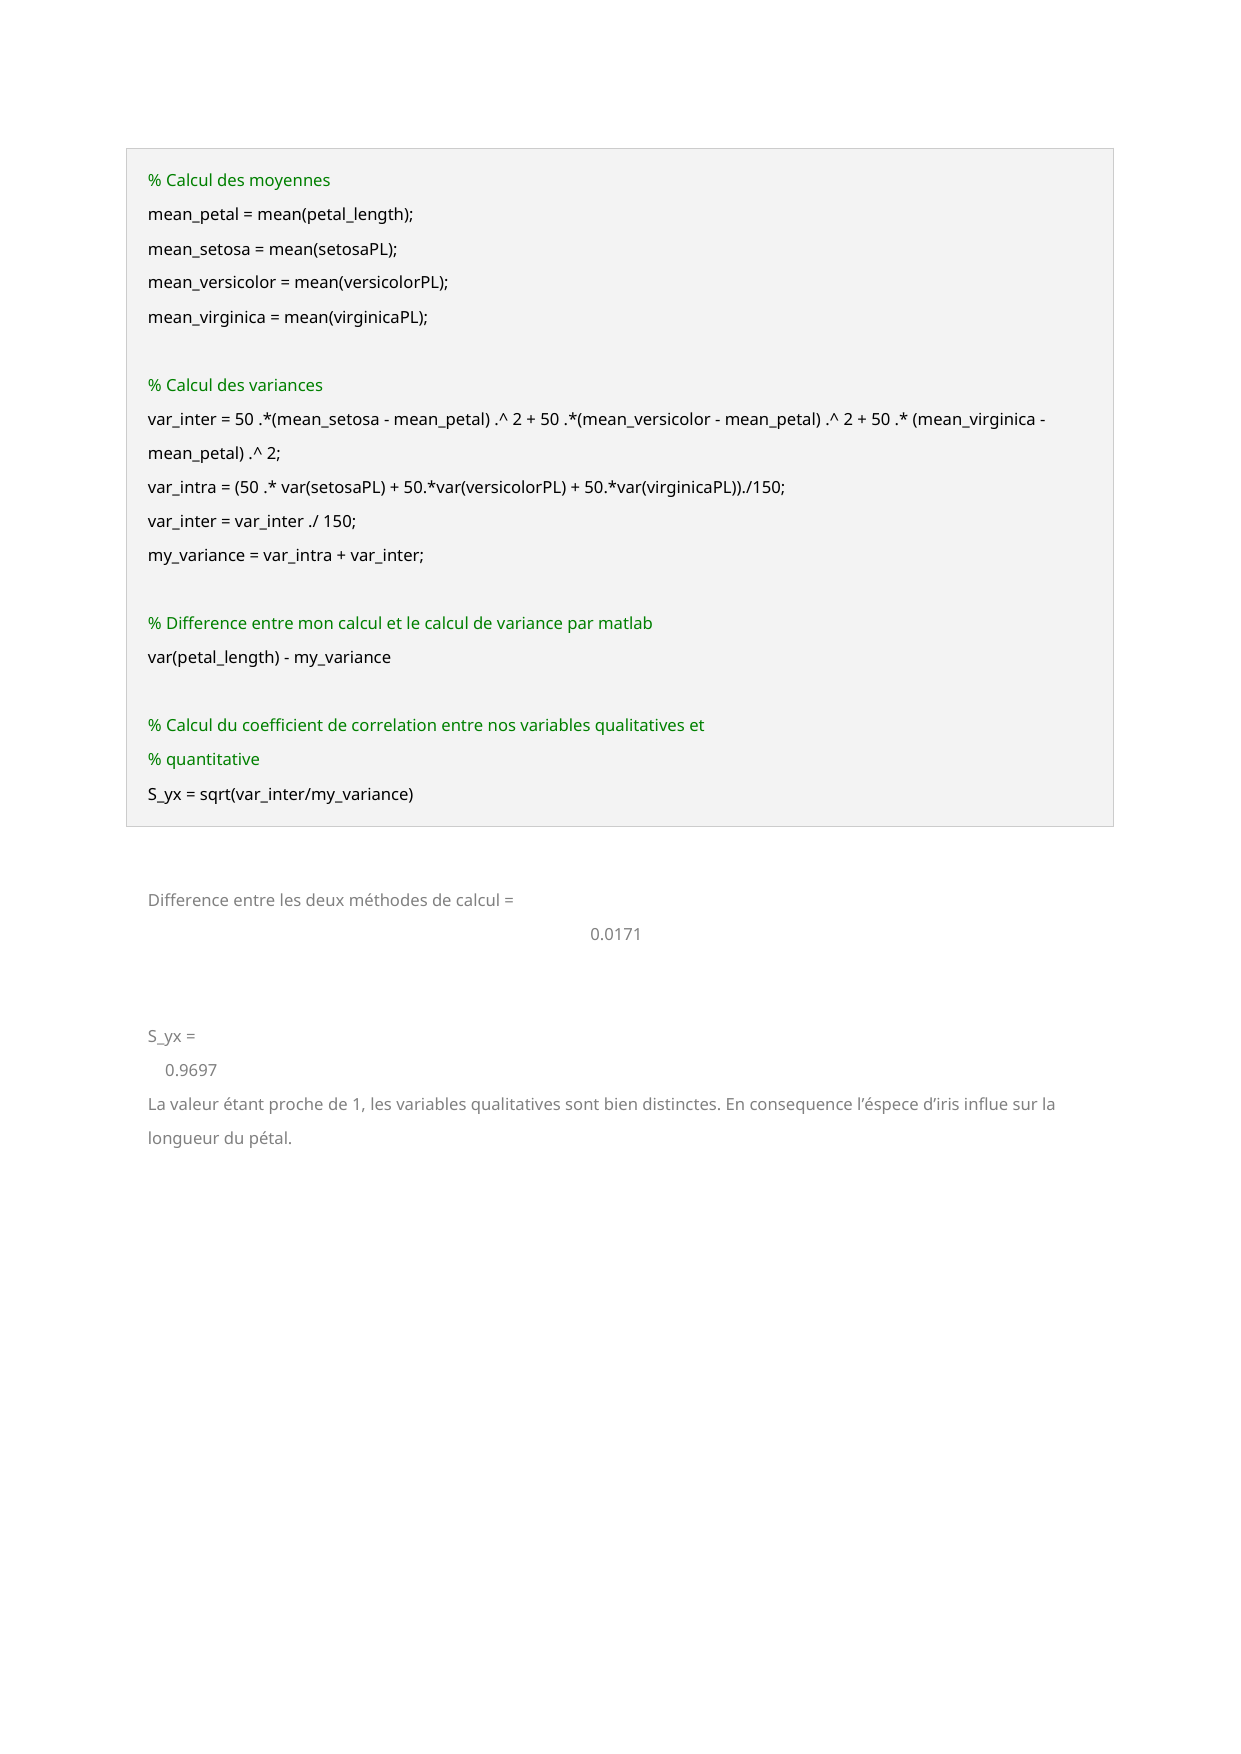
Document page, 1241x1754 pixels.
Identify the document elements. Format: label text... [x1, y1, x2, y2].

text % Calcul des moyennes mean_petal = mean(petal_length); mean_setosa = mean(setosaPL); mean_versicolor = mean(versicolorPL); mean_virginica = mean(virginicaPL); % Calcul des variances var_inter = 50 .*(mean_setosa - mean_petal) .^ 2 + 50 .*(mean_versicolor - mean_petal) .^ 2 + 50 .* (mean_virginica - mean_petal) .^ 2; var_intra = (50 .* var(setosaPL) + 50.*var(versicolorPL) + 50.*var(virginicaPL))./150; var_inter = var_inter ./ 150; my_variance = var_intra + var_inter; % Difference entre mon calcul et le calcul de variance par matlab var(petal_length) - my_variance % Calcul du coefficient de correlation entre nos variables qualitatives et % quantitative S_yx = sqrt(var_inter/my_variance) [127, 149, 1113, 826]
text Difference entre les deux méthodes de calcul = 0.0171 S_yx = 0.9697 La valeur étant proche de 1, les variables qualitatives sont bien distinctes. En consequence l’éspece d’iris influe sur la longueur du pétal. [148, 854, 1093, 1149]
